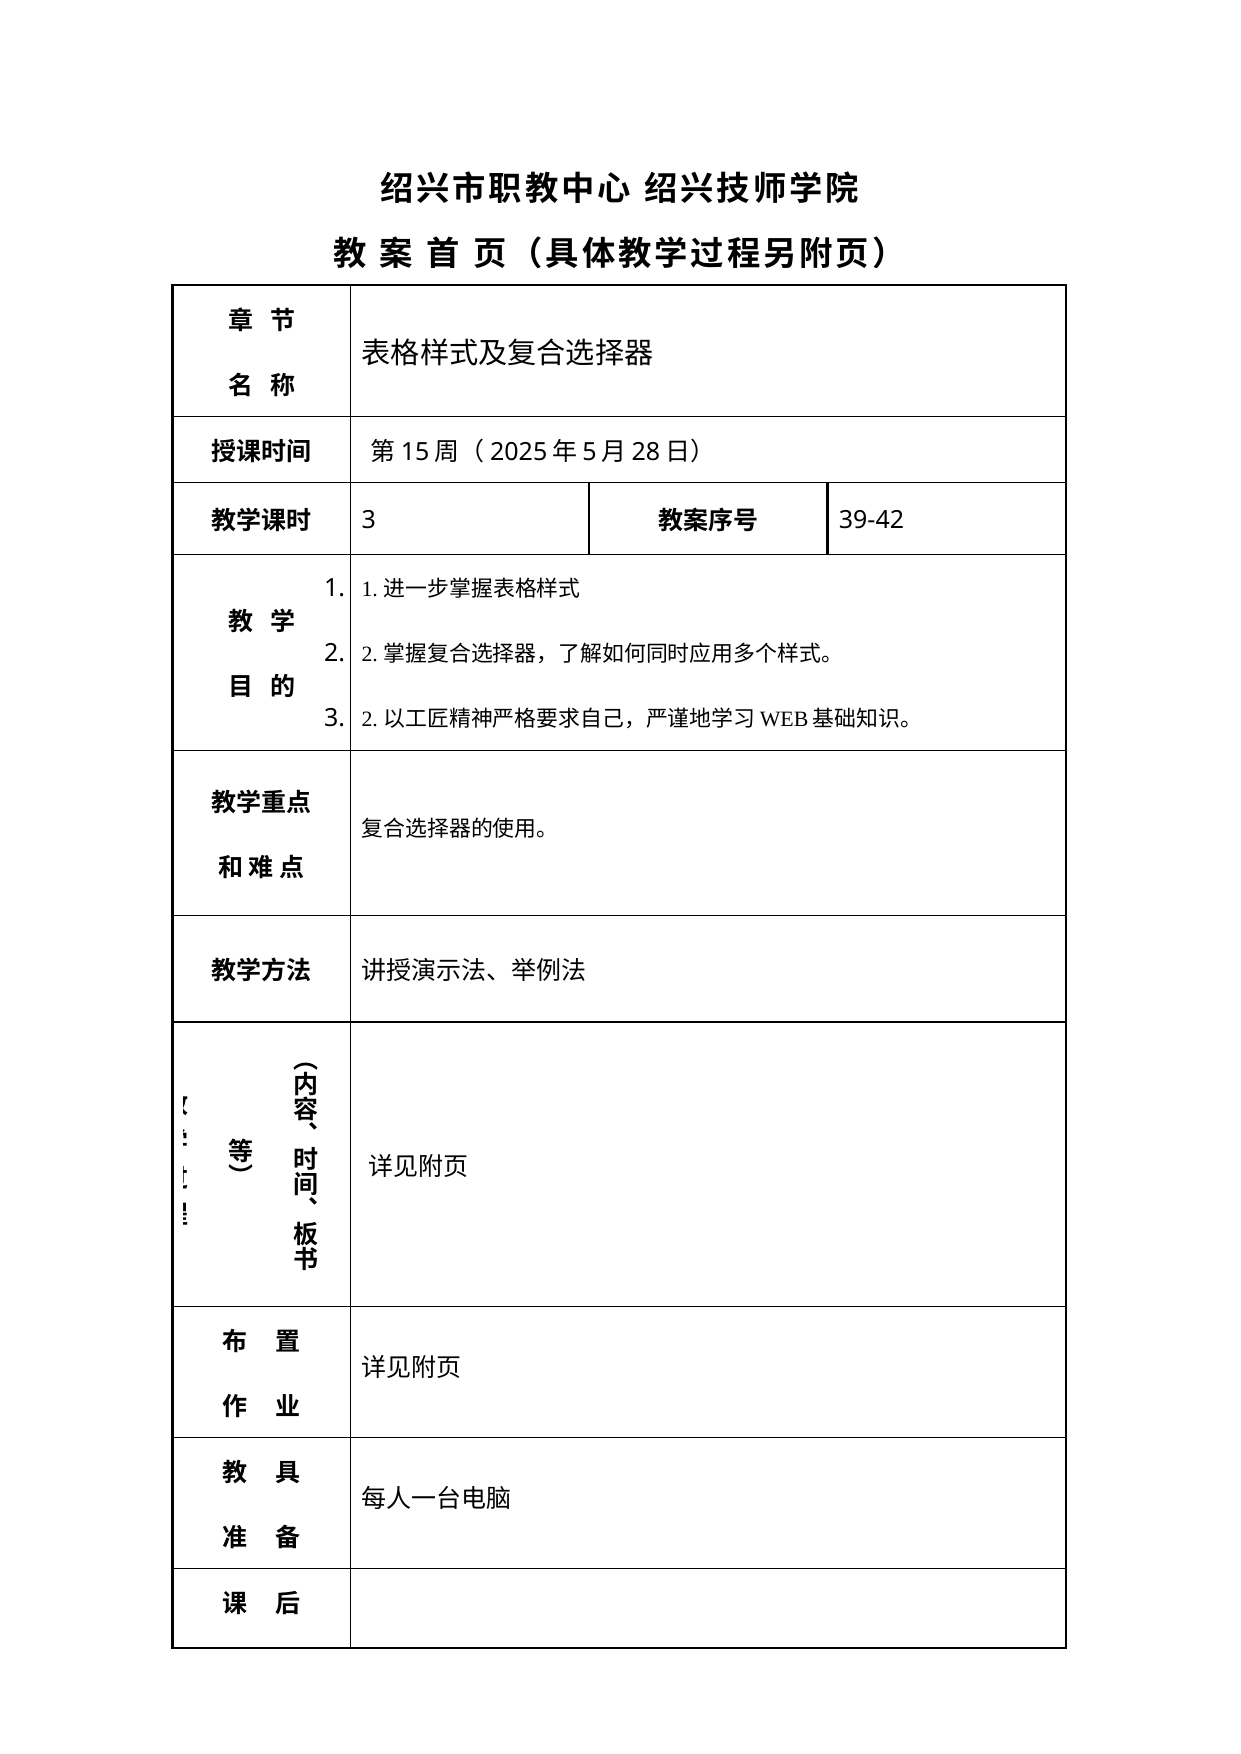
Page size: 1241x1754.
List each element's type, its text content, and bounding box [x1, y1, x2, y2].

table_cell 教学方法 [174, 916, 350, 1021]
table_cell 教案序号 [590, 483, 826, 554]
table_cell 教学重点 和 难 点 [174, 751, 350, 915]
table_cell 复合选择器的使用。 [351, 751, 1065, 915]
table_cell 教 学 目 的 [174, 555, 350, 750]
table_header 表格样式及复合选择器 [351, 286, 1065, 416]
table_cell （内容、时间、板书等） 教 学 过 程 [174, 1023, 350, 1306]
table_cell 每人一台电脑 [351, 1438, 1065, 1568]
table_cell 教 具 准 备 [174, 1438, 350, 1568]
table_cell 课 后 反 思 [174, 1569, 350, 1647]
table_cell 详见附页 [351, 1307, 1065, 1437]
table_cell 讲授演示法、举例法 [351, 916, 1065, 1021]
table_cell 教学课时 [174, 483, 350, 554]
table_cell 第15周（ 2025年5月28日） [351, 417, 1065, 482]
text 教 案 首 页（具体教学过程另附页） [131, 219, 1107, 284]
table_cell 授课时间 [174, 417, 350, 482]
table_cell 详见附页 [351, 1023, 1065, 1306]
table_cell 1. 进一步掌握表格样式 2. 掌握复合选择器，了解如何同时应用多个样式。 2. 以工匠精神严格要求自己，严谨地学习WEB基础知识。 [351, 555, 1065, 750]
table_cell 39-42 [829, 483, 1065, 554]
table_cell 3 [351, 483, 588, 554]
table_header 章 节 名 称 [174, 286, 350, 416]
text 绍兴市职教中心 绍兴技师学院 [131, 154, 1107, 219]
table_cell [351, 1569, 1065, 1647]
table_cell 布 置 作 业 [174, 1307, 350, 1437]
